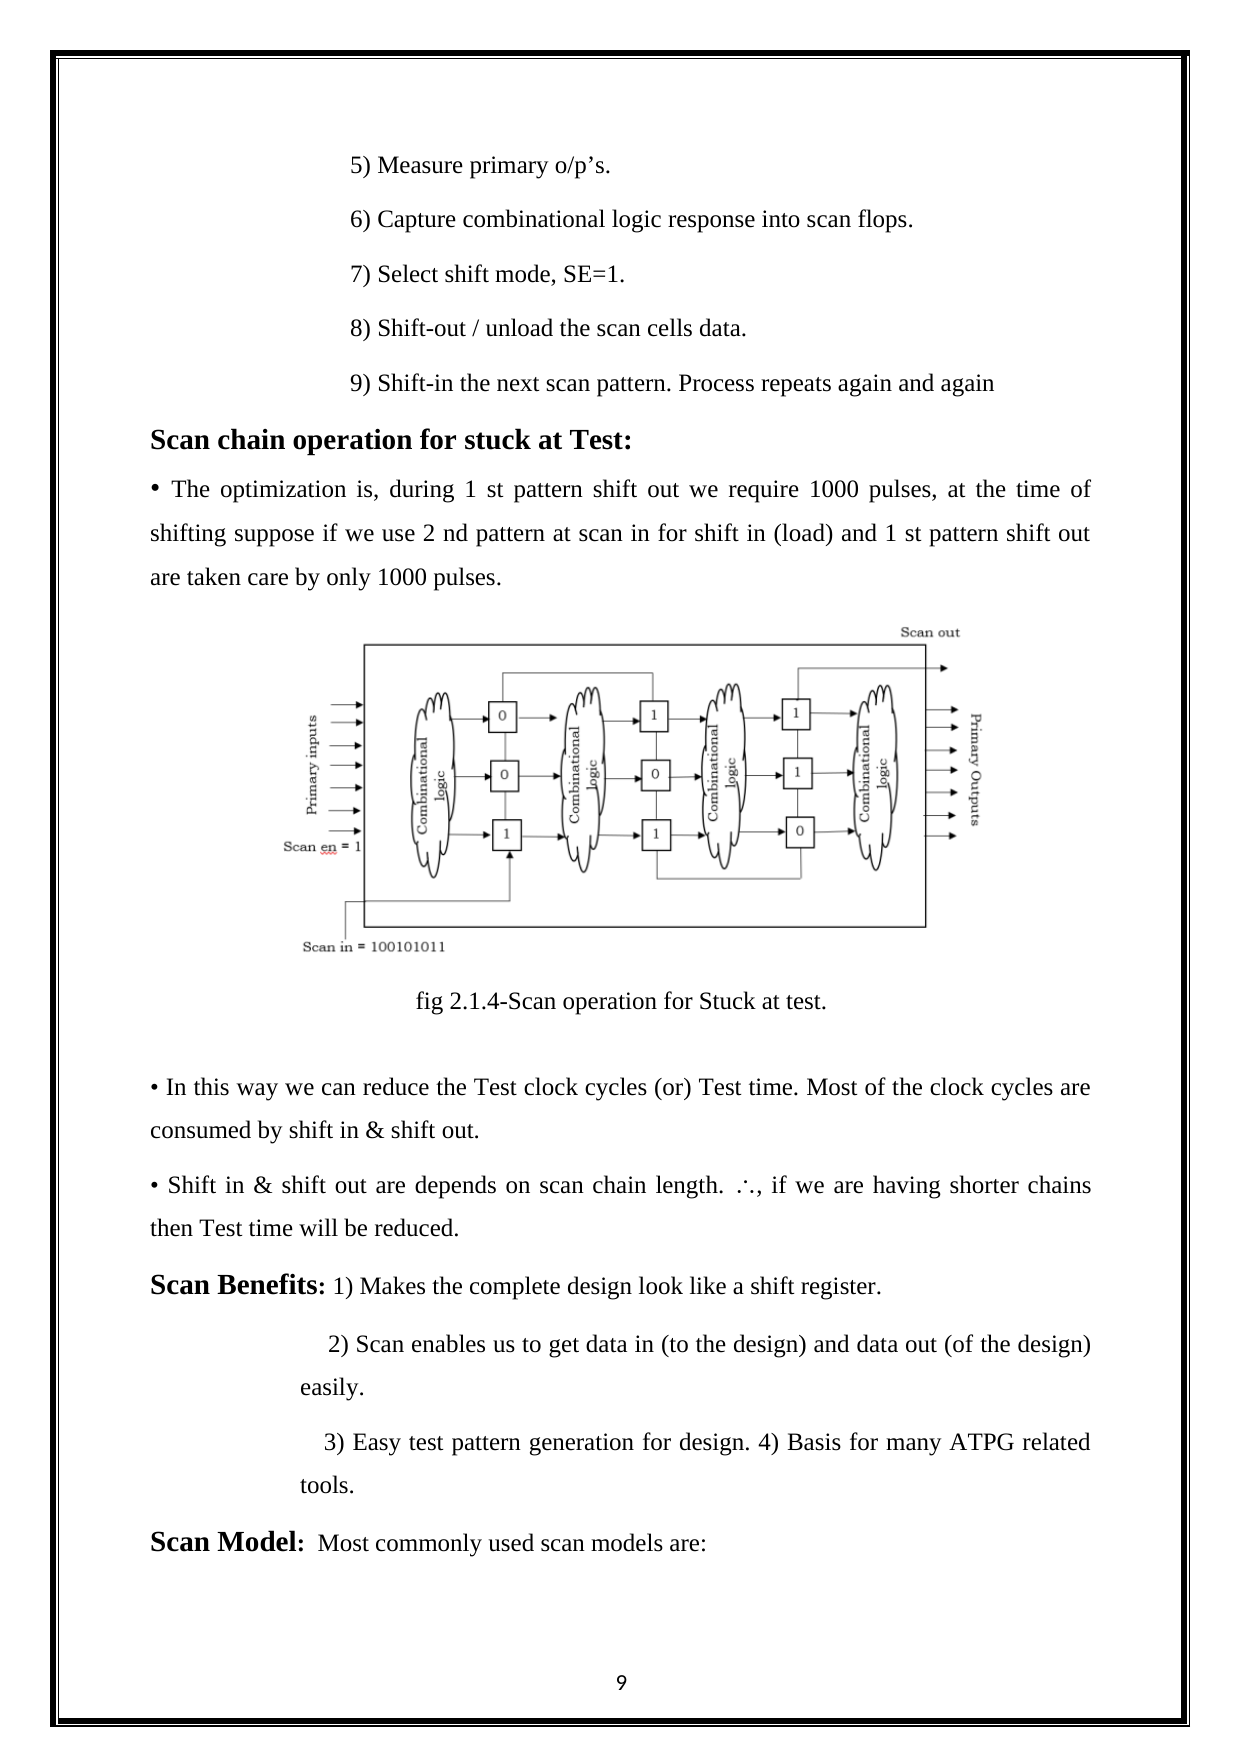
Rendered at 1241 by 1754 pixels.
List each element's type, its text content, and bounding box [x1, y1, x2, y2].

text 6) Capture combinational logic response into scan flops. [300, 204, 1092, 233]
text Scan Model: Most commonly used scan models are: [150, 1524, 1092, 1558]
text Scan Benefits: 1) Makes the complete design look like a shift register. [150, 1267, 1092, 1301]
text 2) Scan enables us to get data in (to the design) and data out (of the design) easily. [300, 1329, 1092, 1401]
text 5) Measure primary o/p’s. [300, 150, 1092, 179]
text 8) Shift-out / unload the scan cells data. [300, 313, 1092, 342]
text Scan chain operation for stuck at Test: [150, 422, 1092, 456]
text fig 2.1.4-Scan operation for Stuck at test. [150, 986, 1092, 1015]
text 9) Shift-in the next scan pattern. Process repeats again and again [300, 368, 1092, 397]
picture [225, 616, 1008, 973]
text 7) Select shift mode, SE=1. [300, 259, 1092, 288]
text • In this way we can reduce the Test clock cycles (or) Test time. Most of the clock cycles are consumed by shift in & shift out. [150, 1072, 1092, 1144]
text 3) Easy test pattern generation for design. 4) Basis for many ATPG related tools. [300, 1427, 1092, 1499]
text • Shift in & shift out are depends on scan chain length. , if we are having shorter chains then Test time will be reduced. [150, 1170, 1092, 1242]
text • The optimization is, during 1 st pattern shift out we require 1000 pulses, at the time of shifting suppose if we use 2 nd pattern at scan in for shift in (load) and 1 st pattern shift out are taken care by only 1000 pulses. [150, 471, 1092, 590]
